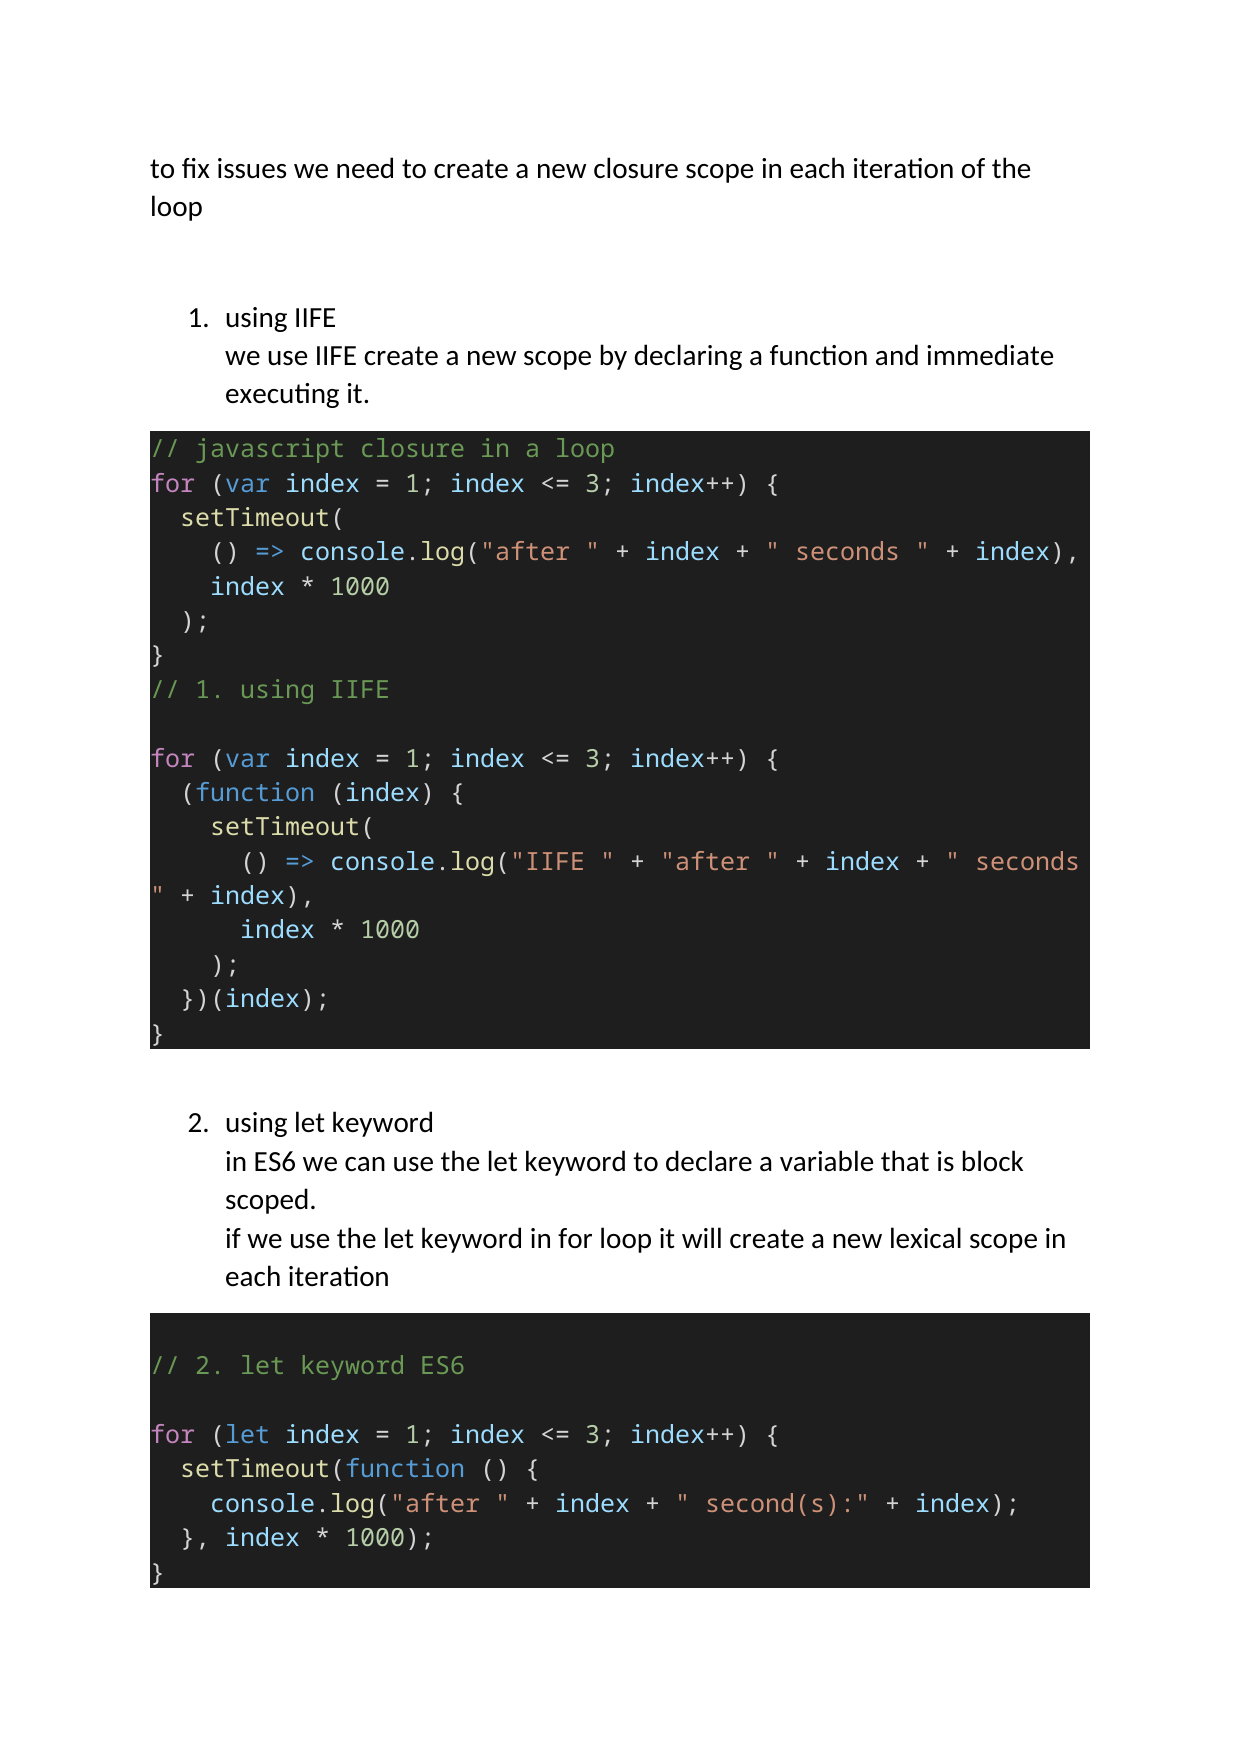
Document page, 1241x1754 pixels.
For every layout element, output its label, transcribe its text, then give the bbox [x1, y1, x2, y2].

list if we use the let keyword in for loop it will create a new lexical scope in each iteration [225, 1220, 1090, 1294]
list using let keyword [187, 1104, 1090, 1140]
text ); [150, 946, 1090, 981]
text to fix issues we need to create a new closure scope in each iteration of the loop [150, 150, 1090, 224]
text setTimeout( [150, 809, 1090, 843]
text setTimeout(function () { [150, 1451, 1090, 1485]
text // 1. using IIFE [150, 671, 1090, 706]
text } [150, 1015, 1090, 1049]
text ); [150, 602, 1090, 637]
text })(index); [150, 981, 1090, 1015]
list in ES6 we can use the let keyword to declare a variable that is block scoped. [225, 1143, 1090, 1217]
text () => console.log("after " + index + " seconds " + index), [150, 534, 1090, 568]
text } [150, 1554, 1090, 1588]
text // javascript closure in a loop [150, 431, 1090, 465]
list we use IIFE create a new scope by declaring a function and immediate executing it. [225, 337, 1090, 411]
text for (var index = 1; index <= 3; index++) { [150, 740, 1090, 774]
text setTimeout( [150, 499, 1090, 534]
text index * 1000 [150, 568, 1090, 602]
text for (var index = 1; index <= 3; index++) { [150, 465, 1090, 499]
text () => console.log("IIFE " + "after " + index + " seconds " + index), [150, 843, 1090, 912]
text (function (index) { [150, 774, 1090, 809]
list using IIFE [187, 299, 1090, 334]
text index * 1000 [150, 912, 1090, 946]
text for (let index = 1; index <= 3; index++) { [150, 1416, 1090, 1451]
text }, index * 1000); [150, 1519, 1090, 1554]
text // 2. let keyword ES6 [150, 1348, 1090, 1382]
text } [150, 637, 1090, 671]
text console.log("after " + index + " second(s):" + index); [150, 1485, 1090, 1519]
